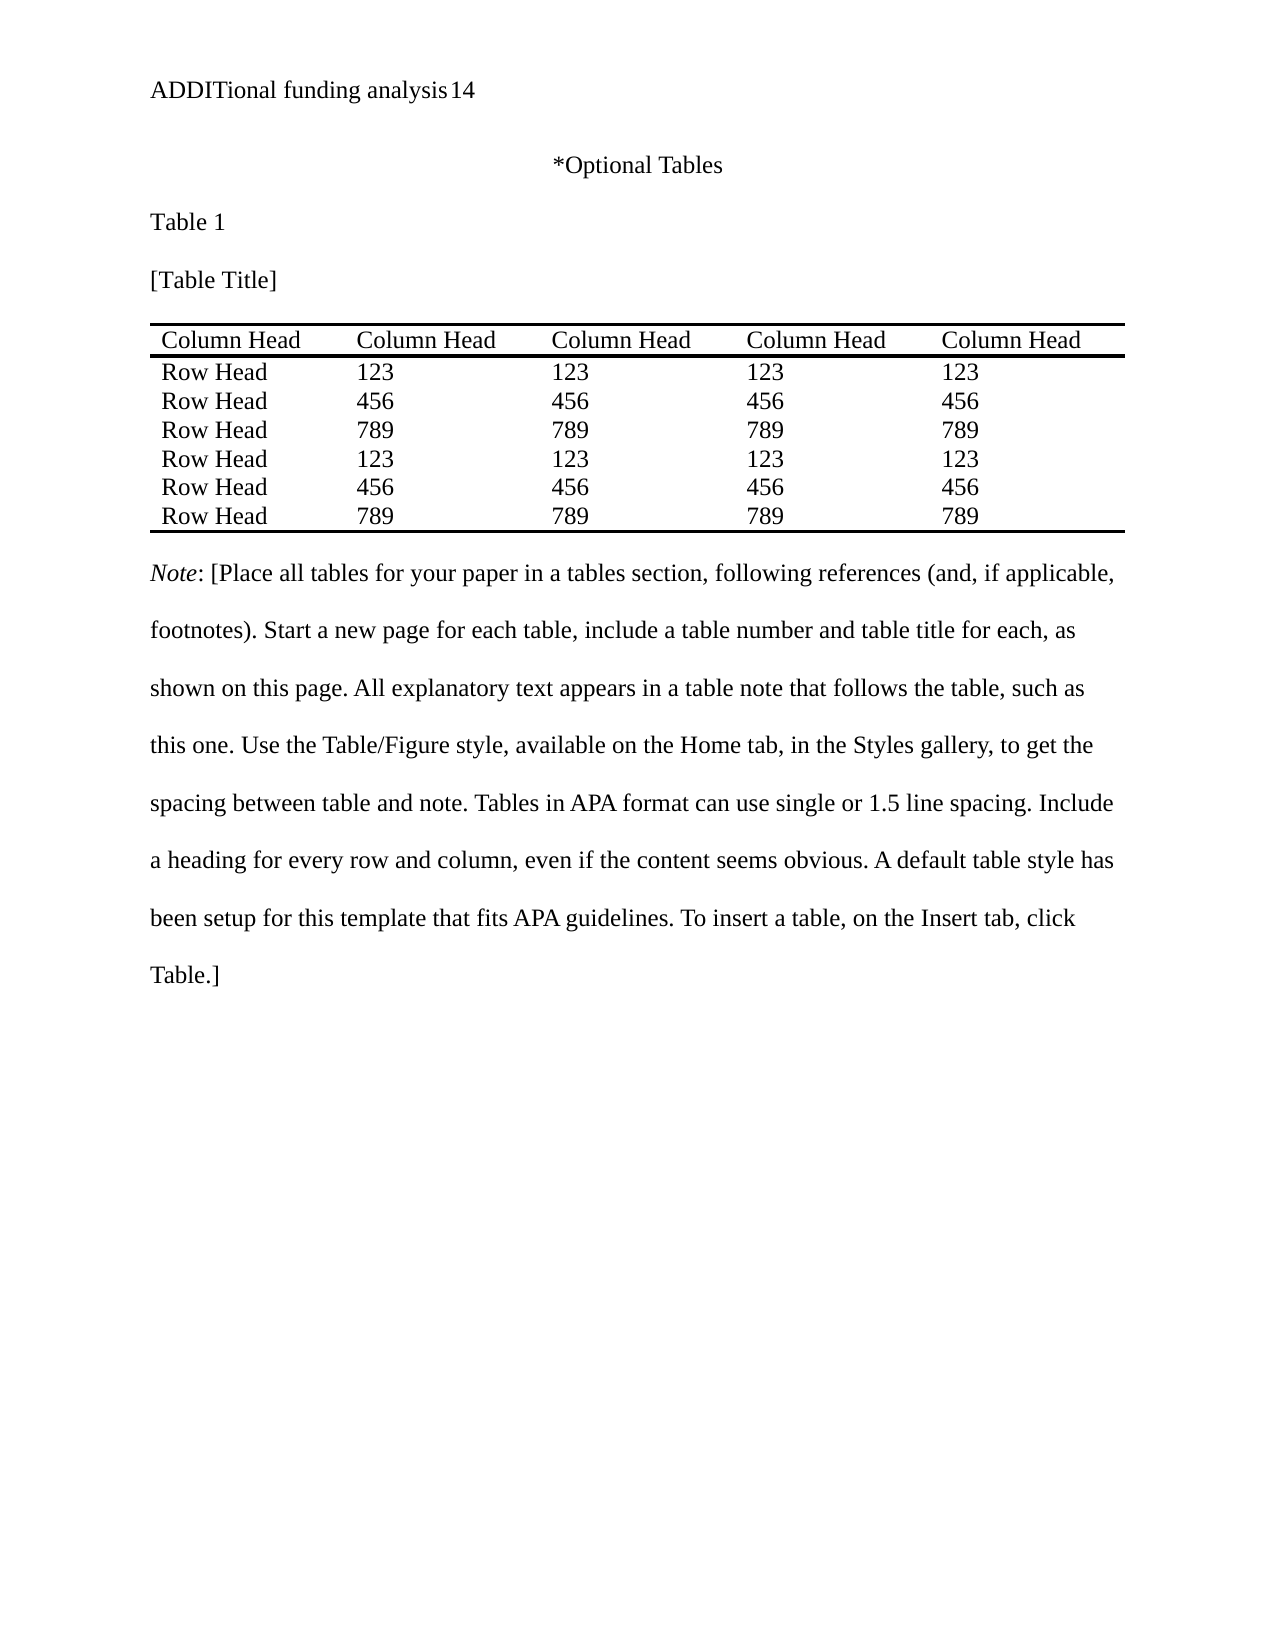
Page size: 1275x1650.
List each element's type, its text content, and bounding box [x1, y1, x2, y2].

table_cell Row Head [150, 386, 345, 415]
table_cell 789 [930, 501, 1125, 530]
table_cell 456 [930, 473, 1125, 501]
table_cell 789 [735, 415, 930, 444]
title *Optional Tables [150, 150, 1125, 179]
table_cell 123 [735, 444, 930, 472]
table_cell 789 [540, 501, 735, 530]
table_cell 789 [345, 501, 540, 530]
table_header Column Head [930, 326, 1125, 354]
table_cell 456 [540, 473, 735, 501]
table_cell 789 [540, 415, 735, 444]
table_cell Row Head [150, 473, 345, 501]
table_header Column Head [345, 326, 540, 354]
table_cell 123 [930, 358, 1125, 386]
table_cell 456 [345, 386, 540, 415]
table_cell Row Head [150, 415, 345, 444]
text Note: [150, 558, 1125, 989]
table_cell 789 [345, 415, 540, 444]
table_cell 456 [735, 473, 930, 501]
table_cell Row Head [150, 358, 345, 386]
table_header Column Head [540, 326, 735, 354]
table_cell 123 [735, 358, 930, 386]
table_cell 123 [345, 444, 540, 472]
table_cell Row Head [150, 444, 345, 472]
table_cell 456 [735, 386, 930, 415]
table_cell 456 [345, 473, 540, 501]
table_cell 123 [930, 444, 1125, 472]
table_header Column Head [735, 326, 930, 354]
table_cell 123 [540, 358, 735, 386]
table_cell Row Head [150, 501, 345, 530]
table_cell 123 [345, 358, 540, 386]
table_cell 123 [540, 444, 735, 472]
table_cell 456 [930, 386, 1125, 415]
table_cell 789 [735, 501, 930, 530]
table_cell 456 [540, 386, 735, 415]
text Table 1 [150, 207, 1125, 236]
table_header Column Head [150, 326, 345, 354]
table_cell 789 [930, 415, 1125, 444]
